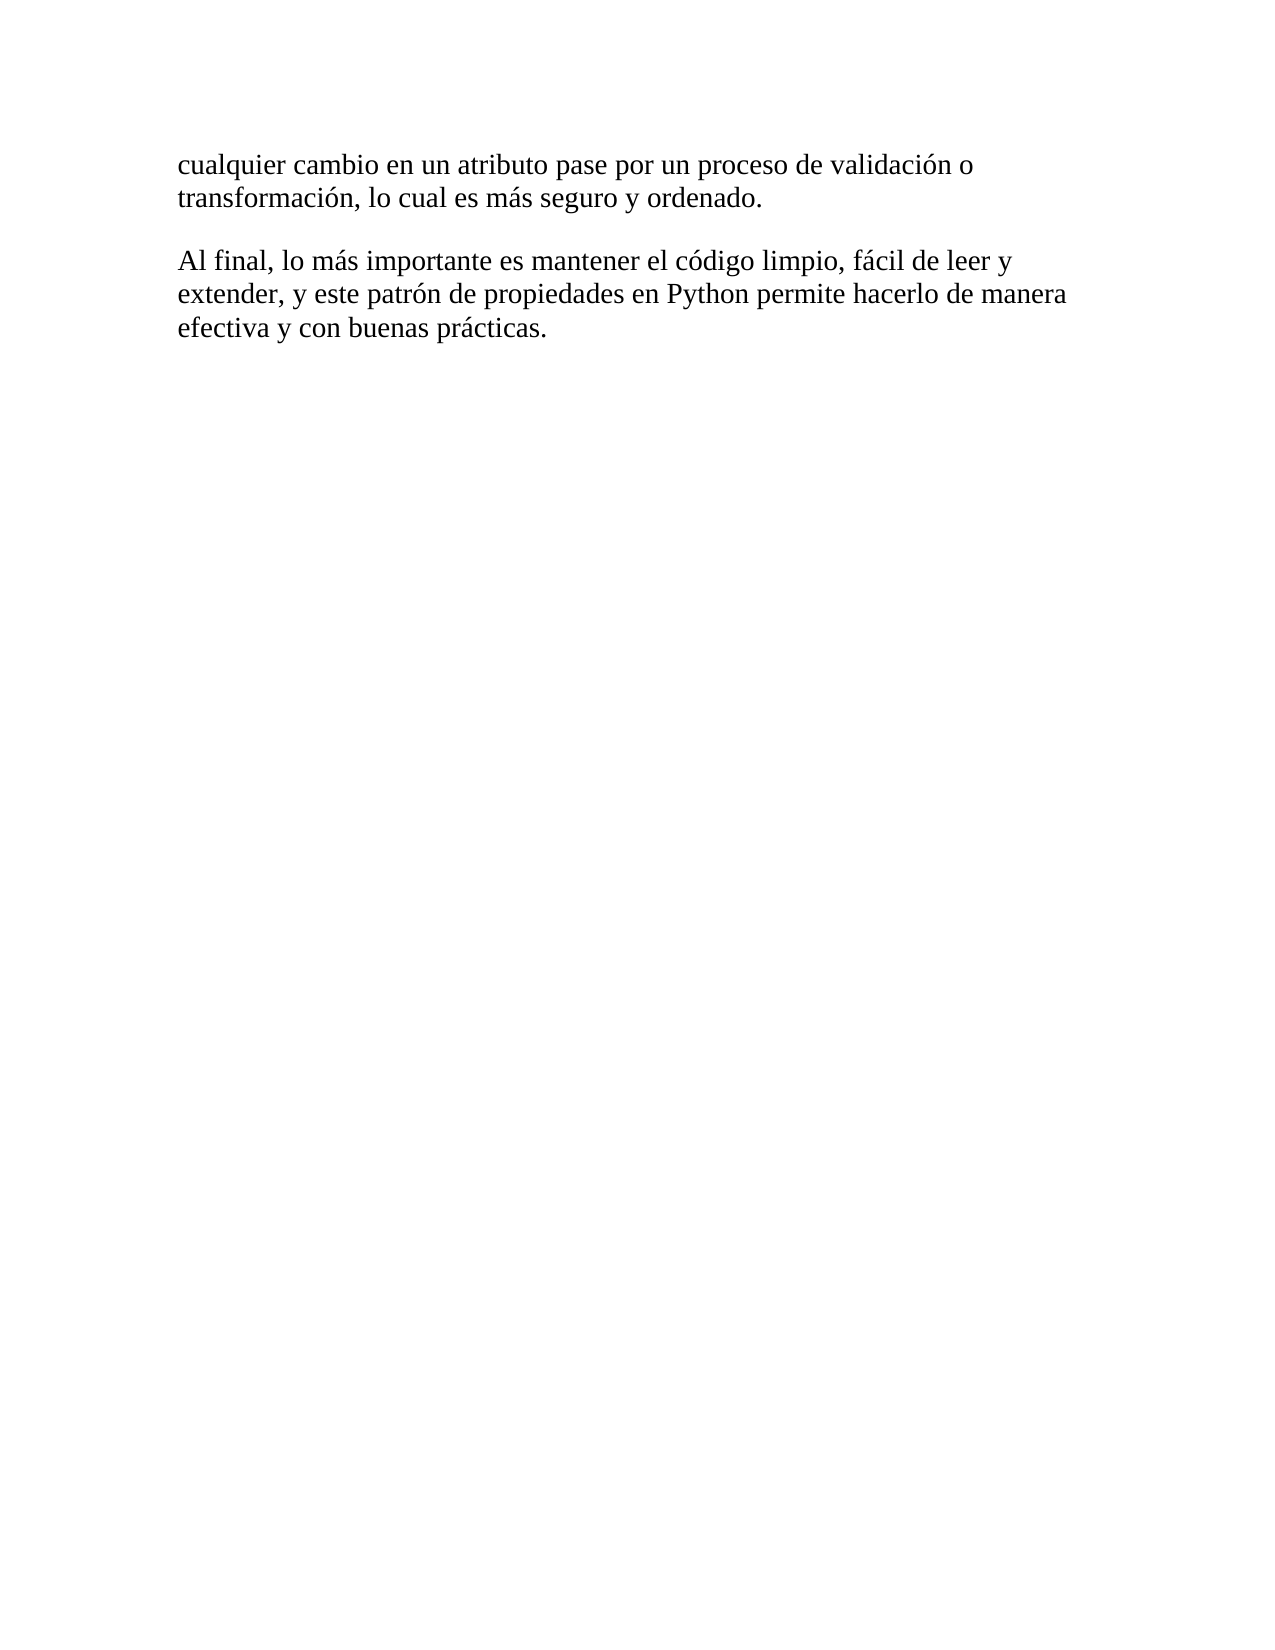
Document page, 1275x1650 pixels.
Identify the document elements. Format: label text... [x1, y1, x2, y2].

text cualquier cambio en un atributo pase por un proceso de validación o transformación, lo cual es más seguro y ordenado. [177, 147, 1125, 214]
text Al final, lo más importante es mantener el código limpio, fácil de leer y extender, y este patrón de propiedades en Python permite hacerlo de manera efectiva y con buenas prácticas. [177, 243, 1105, 344]
